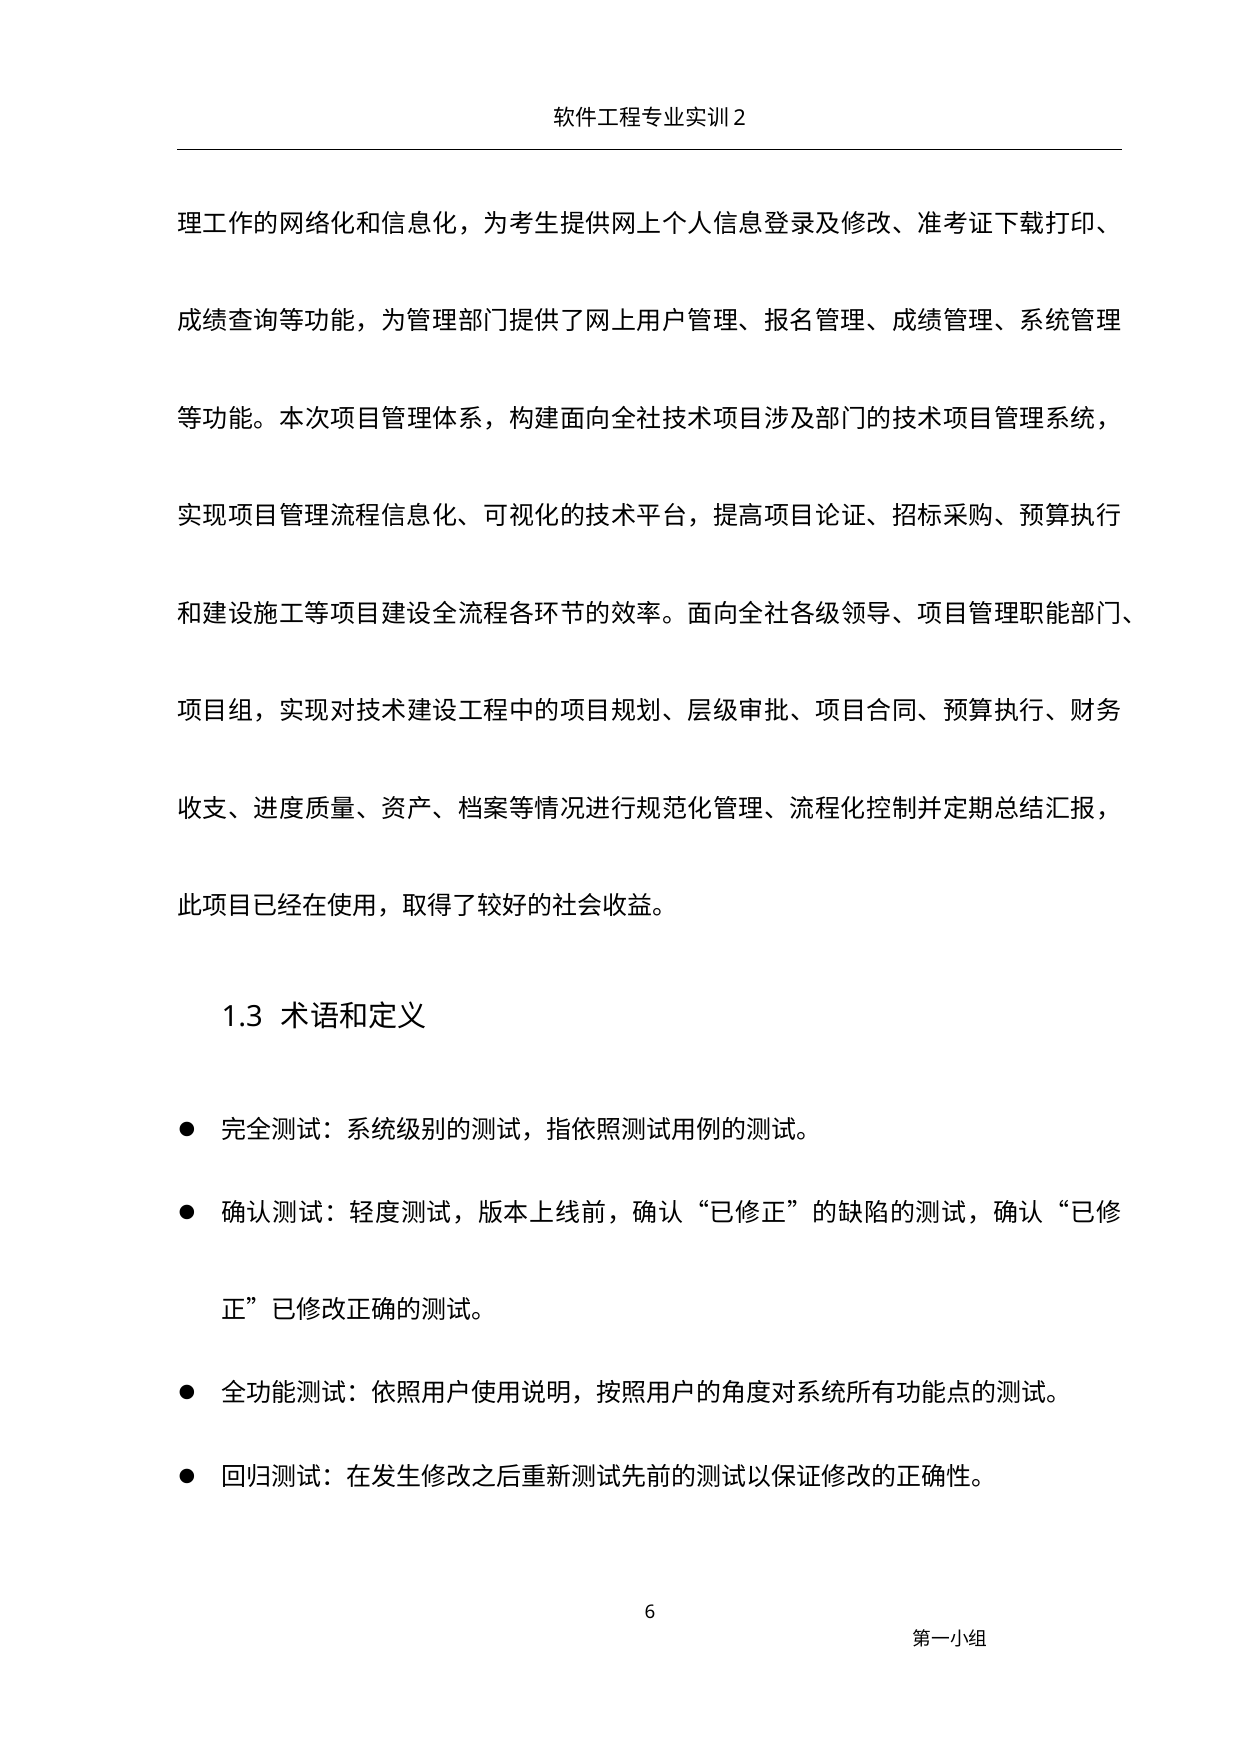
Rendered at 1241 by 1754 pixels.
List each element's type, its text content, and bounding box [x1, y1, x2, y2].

list 确认测试：轻度测试，版本上线前，确认“已修正”的缺陷的测试，确认“已修正”已修改正确的测试。 [177, 1178, 1122, 1340]
list 全功能测试：依照用户使用说明，按照用户的角度对系统所有功能点的测试。 [177, 1358, 1122, 1423]
subtitle 术语和定义 [221, 981, 1122, 1046]
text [177, 189, 1122, 936]
list 完全测试：系统级别的测试，指依照测试用例的测试。 [177, 1095, 1122, 1160]
list 回归测试：在发生修改之后重新测试先前的测试以保证修改的正确性。 [177, 1442, 1122, 1507]
